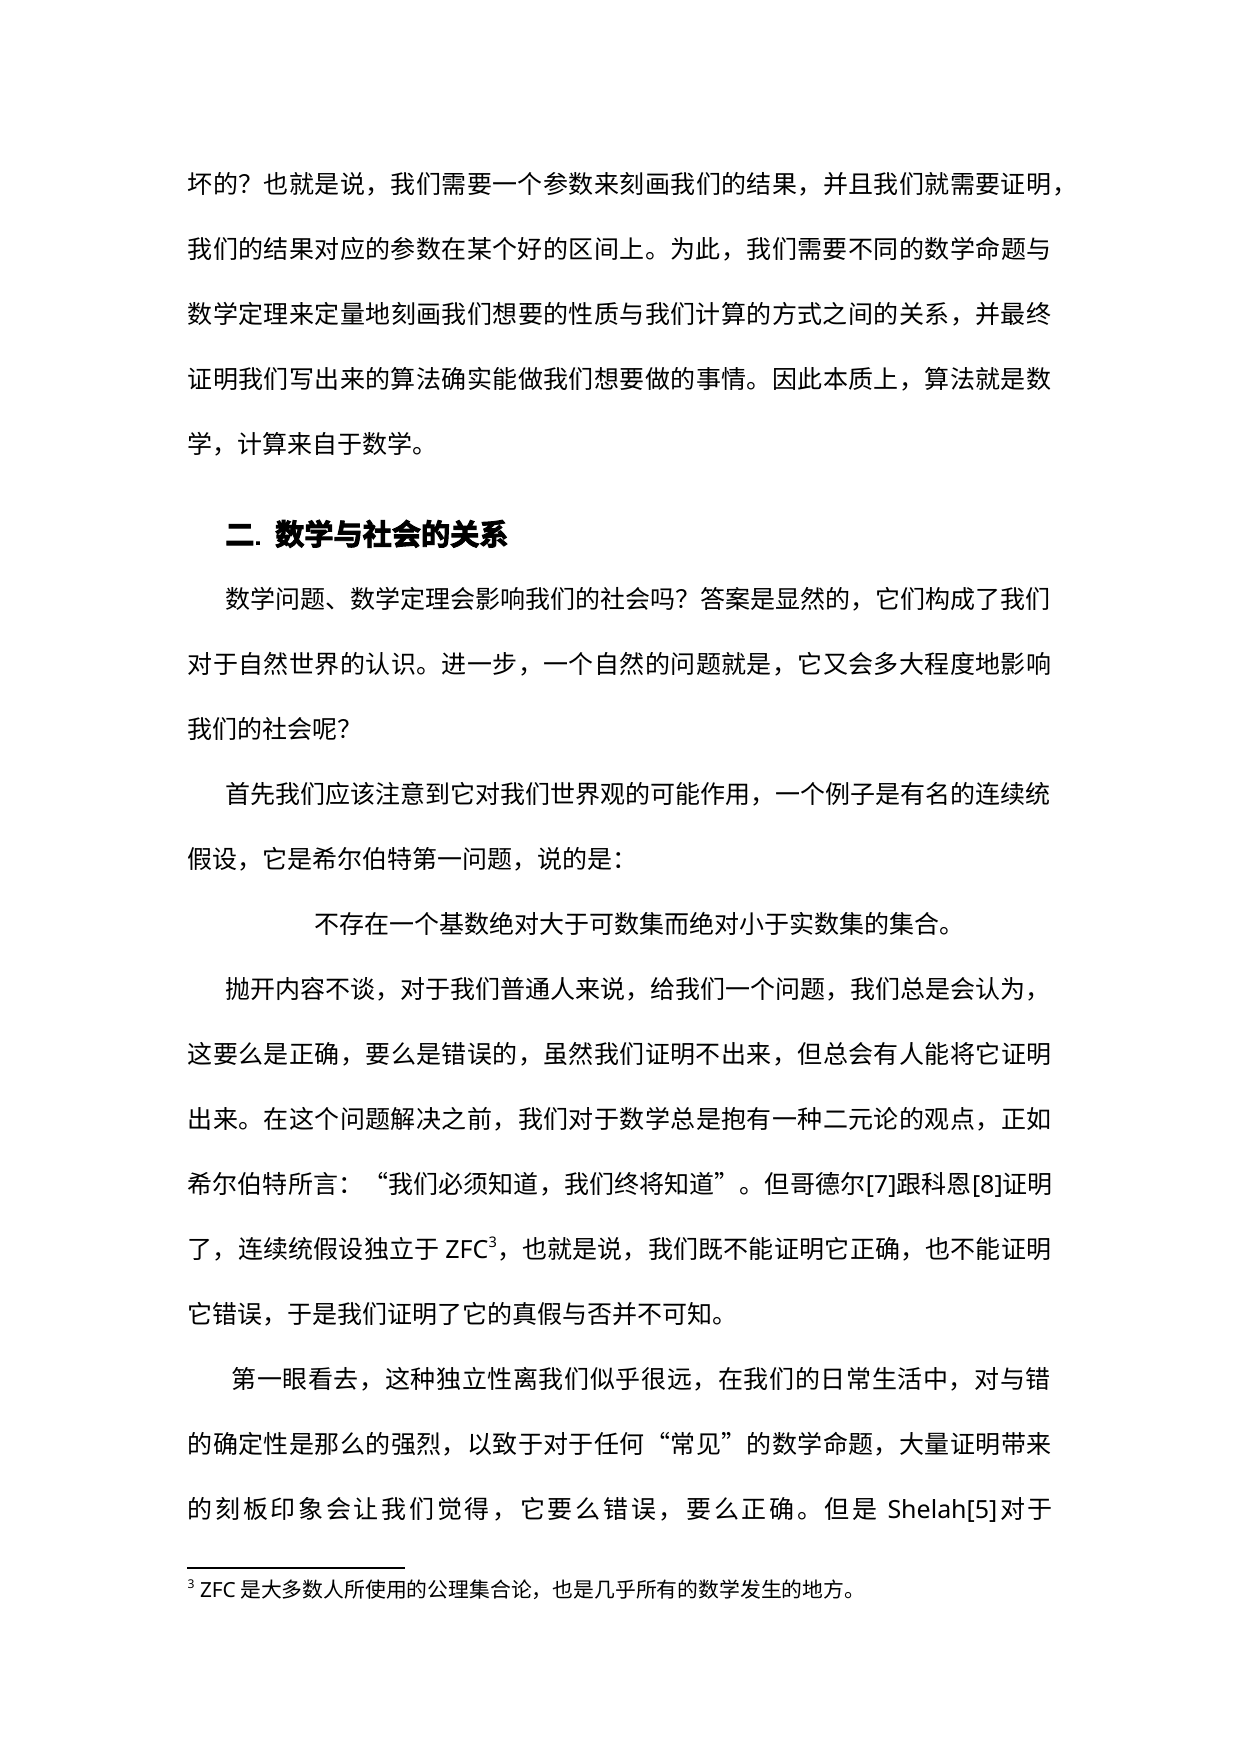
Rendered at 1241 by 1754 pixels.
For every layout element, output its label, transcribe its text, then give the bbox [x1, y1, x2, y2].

text 首先我们应该注意到它对我们世界观的可能作用，一个例子是有名的连续统假设，它是希尔伯特第一问题，说的是： [187, 760, 1053, 890]
text 不存在一个基数绝对大于可数集而绝对小于实数集的集合。 [187, 890, 1053, 955]
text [187, 1345, 1053, 1540]
text 数学问题、数学定理会影响我们的社会吗？答案是显然的，它们构成了我们对于自然世界的认识。进一步，一个自然的问题就是，它又会多大程度地影响我们的社会呢？ [187, 565, 1053, 760]
list 数学与社会的关系 [225, 500, 1053, 565]
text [187, 150, 1053, 475]
text 抛开内容不谈，对于我们普通人来说，给我们一个问题，我们总是会认为，这要么是正确，要么是错误的，虽然我们证明不出来，但总会有人能将它证明出来。在这个问题解决之前，我们对于数学总是抱有一种二元论的观点，正如希尔伯特所言：“我们必须知道，我们终将知道”。但哥德尔[7]跟科恩[8]证明了，连续统假设独立于ZFC，也就是说，我们既不能证明它正确，也不能证明它错误，于是我们证明了它的真假与否并不可知。 [187, 955, 1053, 1345]
